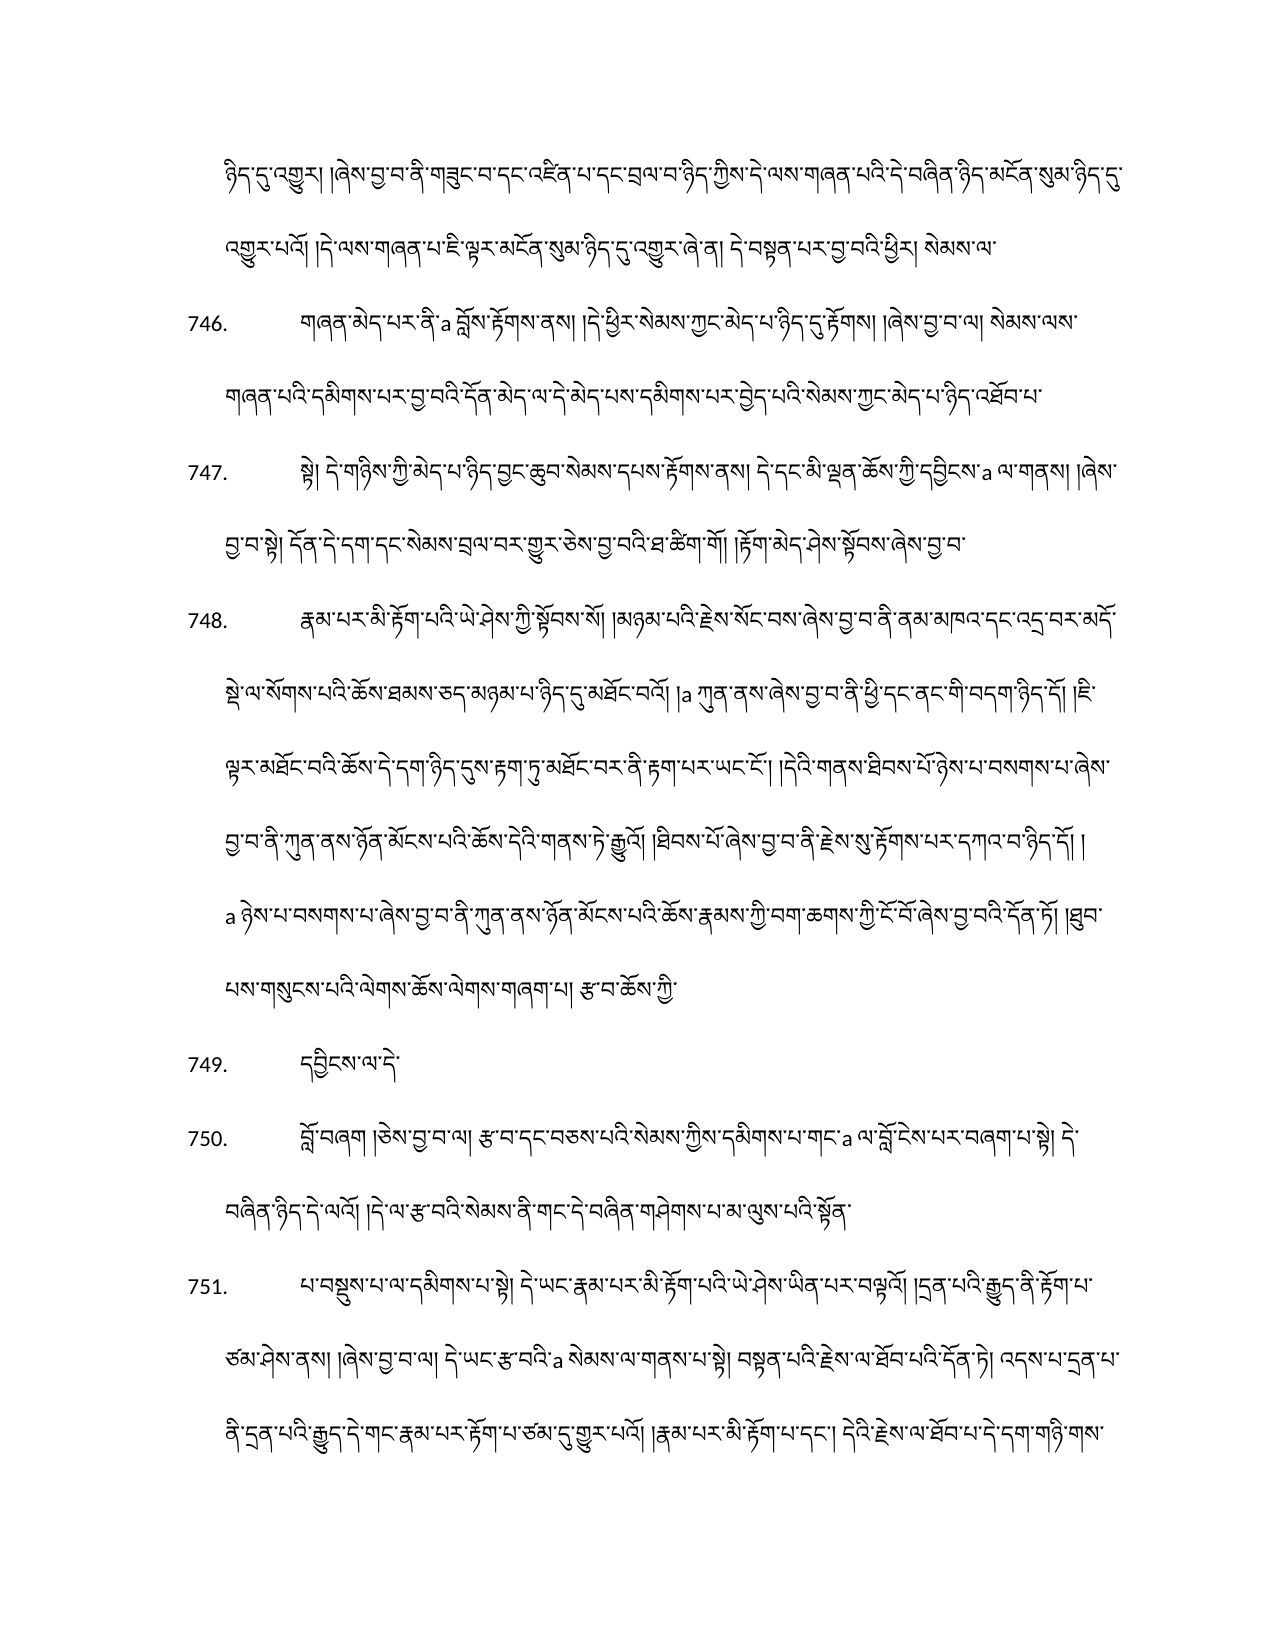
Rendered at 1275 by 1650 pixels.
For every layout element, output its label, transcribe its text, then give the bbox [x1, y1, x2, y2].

list རྣམ་པར་མི་རྟོག་པའི་ཡེ་ཤེས་ཀྱི་སྟོབས་སོ། །མཉམ་པའི་རྗེས་སོང་བས་ཞེས་བྱ་བ་ནི་ནམ་མཁའ་དང་འདྲ་བར་མདོ་སྡེ་ལ་སོགས་པའི་ཆོས་ཐམས་ཅད་མཉམ་པ་ཉིད་དུ་མཐོང་བའོ། །aཀུན་ནས་ཞེས་བྱ་བ་ནི་ཕྱི་དང་ནང་གི་བདག་ཉིད་དོ། །ཇི་ལྟར་མཐོང་བའི་ཆོས་དེ་དག་ཉིད་དུས་རྟག་ཏུ་མཐོང་བར་ནི་རྟག་པར་ཡང་ངོ༌། །དེའི་གནས་ཐིབས་པོ་ཉེས་པ་བསགས་པ་ཞེས་བྱ་བ་ནི་ཀུན་ནས་ཉོན་མོངས་པའི་ཆོས་དེའི་གནས་ཏེ་རྒྱུའོ། །ཐིབས་པོ་ཞེས་བྱ་བ་ནི་རྗེས་སུ་རྟོགས་པར་དཀའ་བ་ཉིད་དོ། །aཉེས་པ་བསགས་པ་ཞེས་བྱ་བ་ནི་ཀུན་ནས་ཉོན་མོངས་པའི་ཆོས་རྣམས་ཀྱི་བག་ཆགས་ཀྱི་ངོ་བོ་ཞེས་བྱ་བའི་དོན་ཏོ། །ཐུབ་པས་གསུངས་པའི་ལེགས་ཆོས་ལེགས་གཞག་པ། རྩ་བ་ཆོས་ཀྱི་ [187, 594, 1125, 1029]
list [187, 150, 1125, 288]
list གཞན་མེད་པར་ནི་aབློས་རྟོགས་ནས། །དེ་ཕྱིར་སེམས་ཀྱང་མེད་པ་ཉིད་དུ་རྟོགས། །ཞེས་བྱ་བ་ལ། སེམས་ལས་གཞན་པའི་དམིགས་པར་བྱ་བའི་དོན་མེད་ལ་དེ་མེད་པས་དམིགས་པར་བྱེད་པའི་སེམས་ཀྱང་མེད་པ་ཉིད་འཐོབ་པ་ [187, 298, 1125, 437]
list བློ་བཞག །ཅེས་བྱ་བ་ལ། རྩ་བ་དང་བཅས་པའི་སེམས་ཀྱིས་དམིགས་པ་གང་aལ་བློ་ངེས་པར་བཞག་པ་སྟེ། དེ་བཞིན་ཉིད་དེ་ལའོ། །དེ་ལ་རྩ་བའི་སེམས་ནི་གང་དེ་བཞིན་གཤེགས་པ་མ་ལུས་པའི་སྟོན་ [187, 1113, 1125, 1251]
list དབྱིངས་ལ་དེ་ [187, 1039, 1125, 1103]
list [187, 1261, 1125, 1473]
list སྟེ། དེ་གཉིས་ཀྱི་མེད་པ་ཉིད་བྱང་ཆུབ་སེམས་དཔས་རྟོགས་ནས། དེ་དང་མི་ལྡན་ཆོས་ཀྱི་དབྱིངས་aལ་གནས། །ཞེས་བྱ་བ་སྟེ། དོན་དེ་དག་དང་སེམས་བྲལ་བར་གྱུར་ཅེས་བྱ་བའི་ཐ་ཚིག་གོ། །རྟོག་མེད་ཤེས་སྟོབས་ཞེས་བྱ་བ་ [187, 446, 1125, 585]
